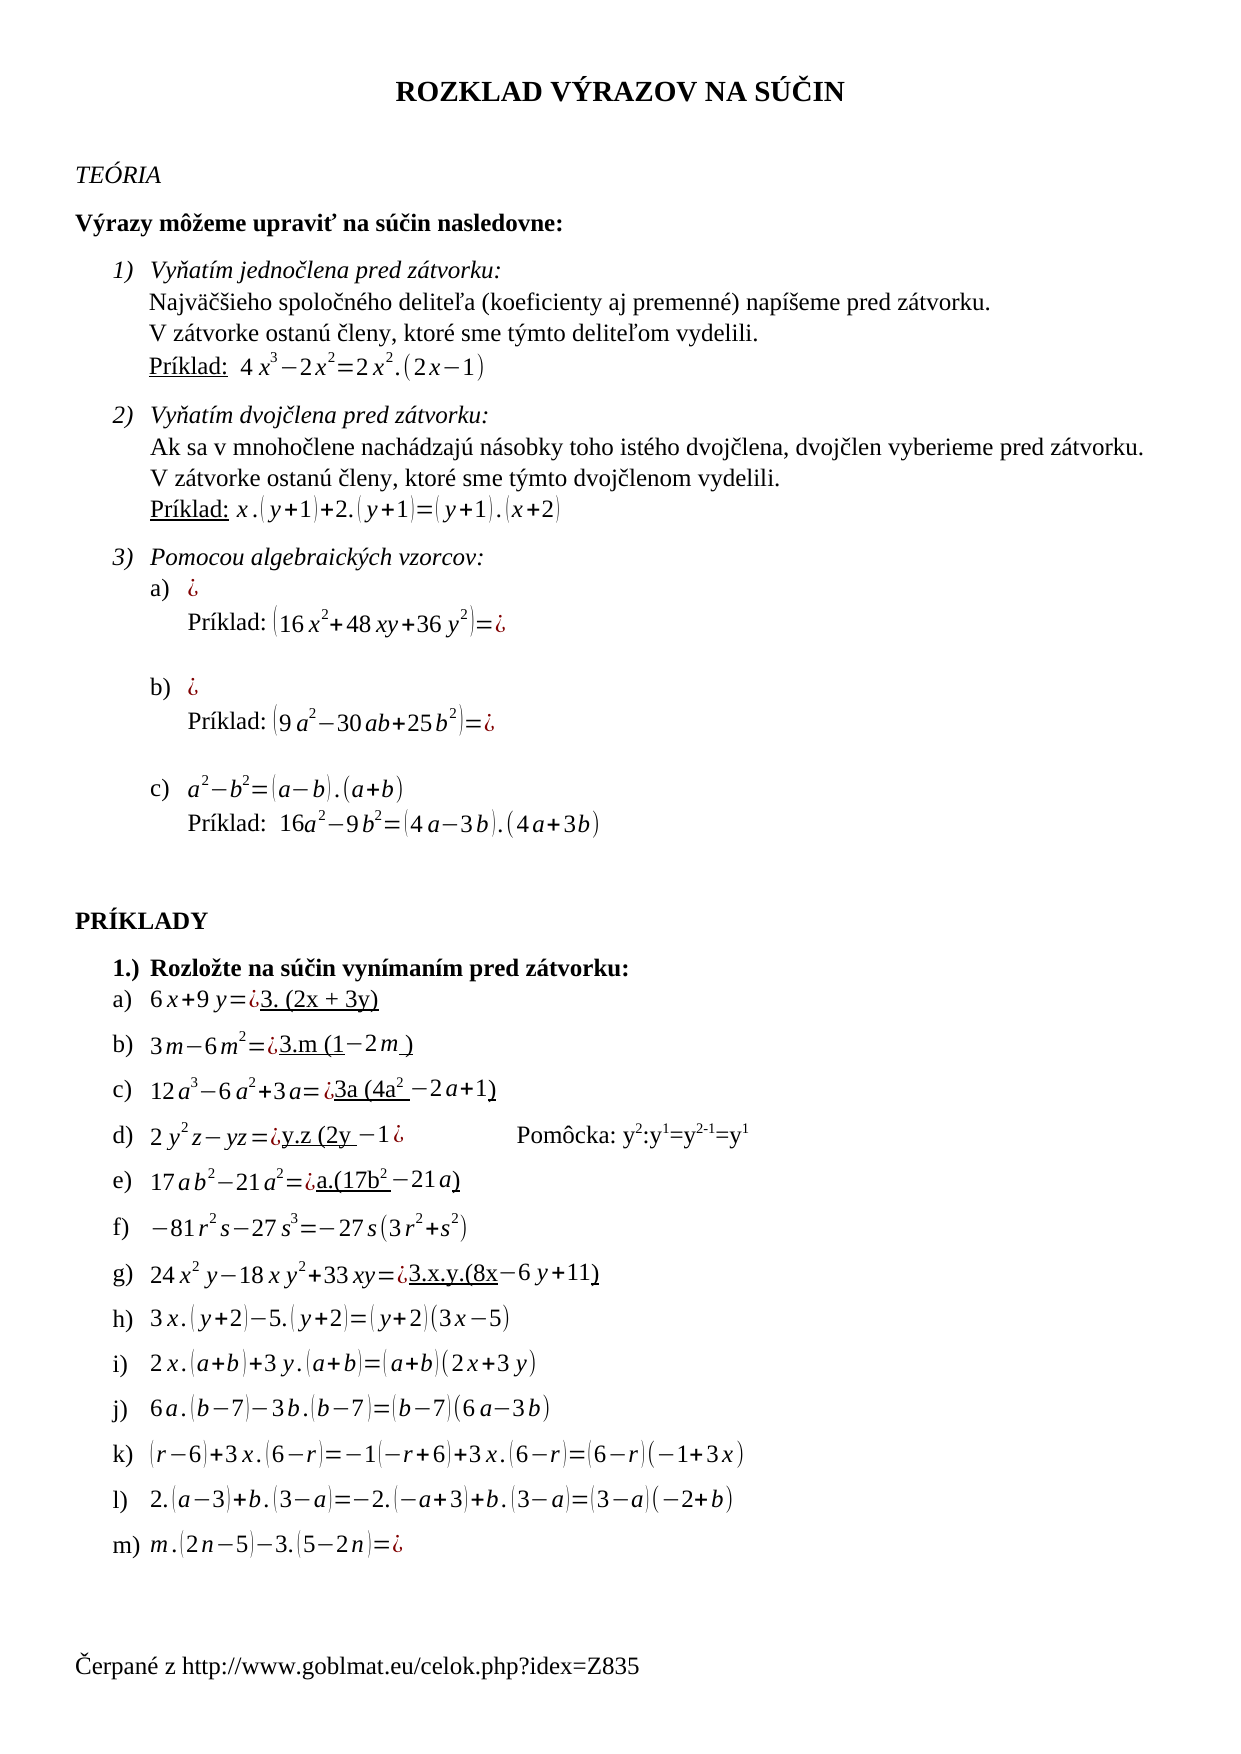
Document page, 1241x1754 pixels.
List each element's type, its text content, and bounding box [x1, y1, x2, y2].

list Príklad: [187, 604, 1165, 639]
list 3.x.y.(8x) [112, 1257, 1165, 1288]
list y.z (2y Pomôcka: y2:y1=y2-1=y1 [112, 1119, 1165, 1150]
text Príklad: [75, 349, 1165, 382]
text Výrazy môžeme upraviť na súčin nasledovne: [75, 208, 1165, 237]
list Príklad: [187, 703, 1165, 738]
list 3a (4a2 ) [112, 1073, 1165, 1104]
text PRÍKLADY [75, 906, 1165, 934]
list Ak sa v mnohočlene nachádzajú násobky toho istého dvojčlena, dvojčlen vyberieme pred zátvorku. V zátvorke ostanú členy, ktoré sme týmto dvojčlenom vydelili. [150, 432, 1165, 491]
list 3. (2x + 3y) [112, 984, 1165, 1013]
list Vyňatím jednočlena pred zátvorku: [112, 256, 1165, 284]
text TEÓRIA [75, 160, 1165, 189]
list a.(17b2 ) [112, 1164, 1165, 1195]
list Príklad: 16 [187, 806, 1165, 839]
list Príklad: [150, 494, 1165, 524]
list Vyňatím dvojčlena pred zátvorku: [112, 401, 1165, 429]
list Pomocou algebraických vzorcov: [112, 542, 1165, 571]
text V zátvorke ostanú členy, ktoré sme týmto deliteľom vydelili. [75, 318, 1165, 346]
text Najväčšieho spoločného deliteľa (koeficienty aj premenné) napíšeme pred zátvorku. [75, 287, 1165, 315]
list 3.m (1 ) [112, 1028, 1165, 1059]
list Rozložte na súčin vynímaním pred zátvorku: [112, 953, 1165, 982]
